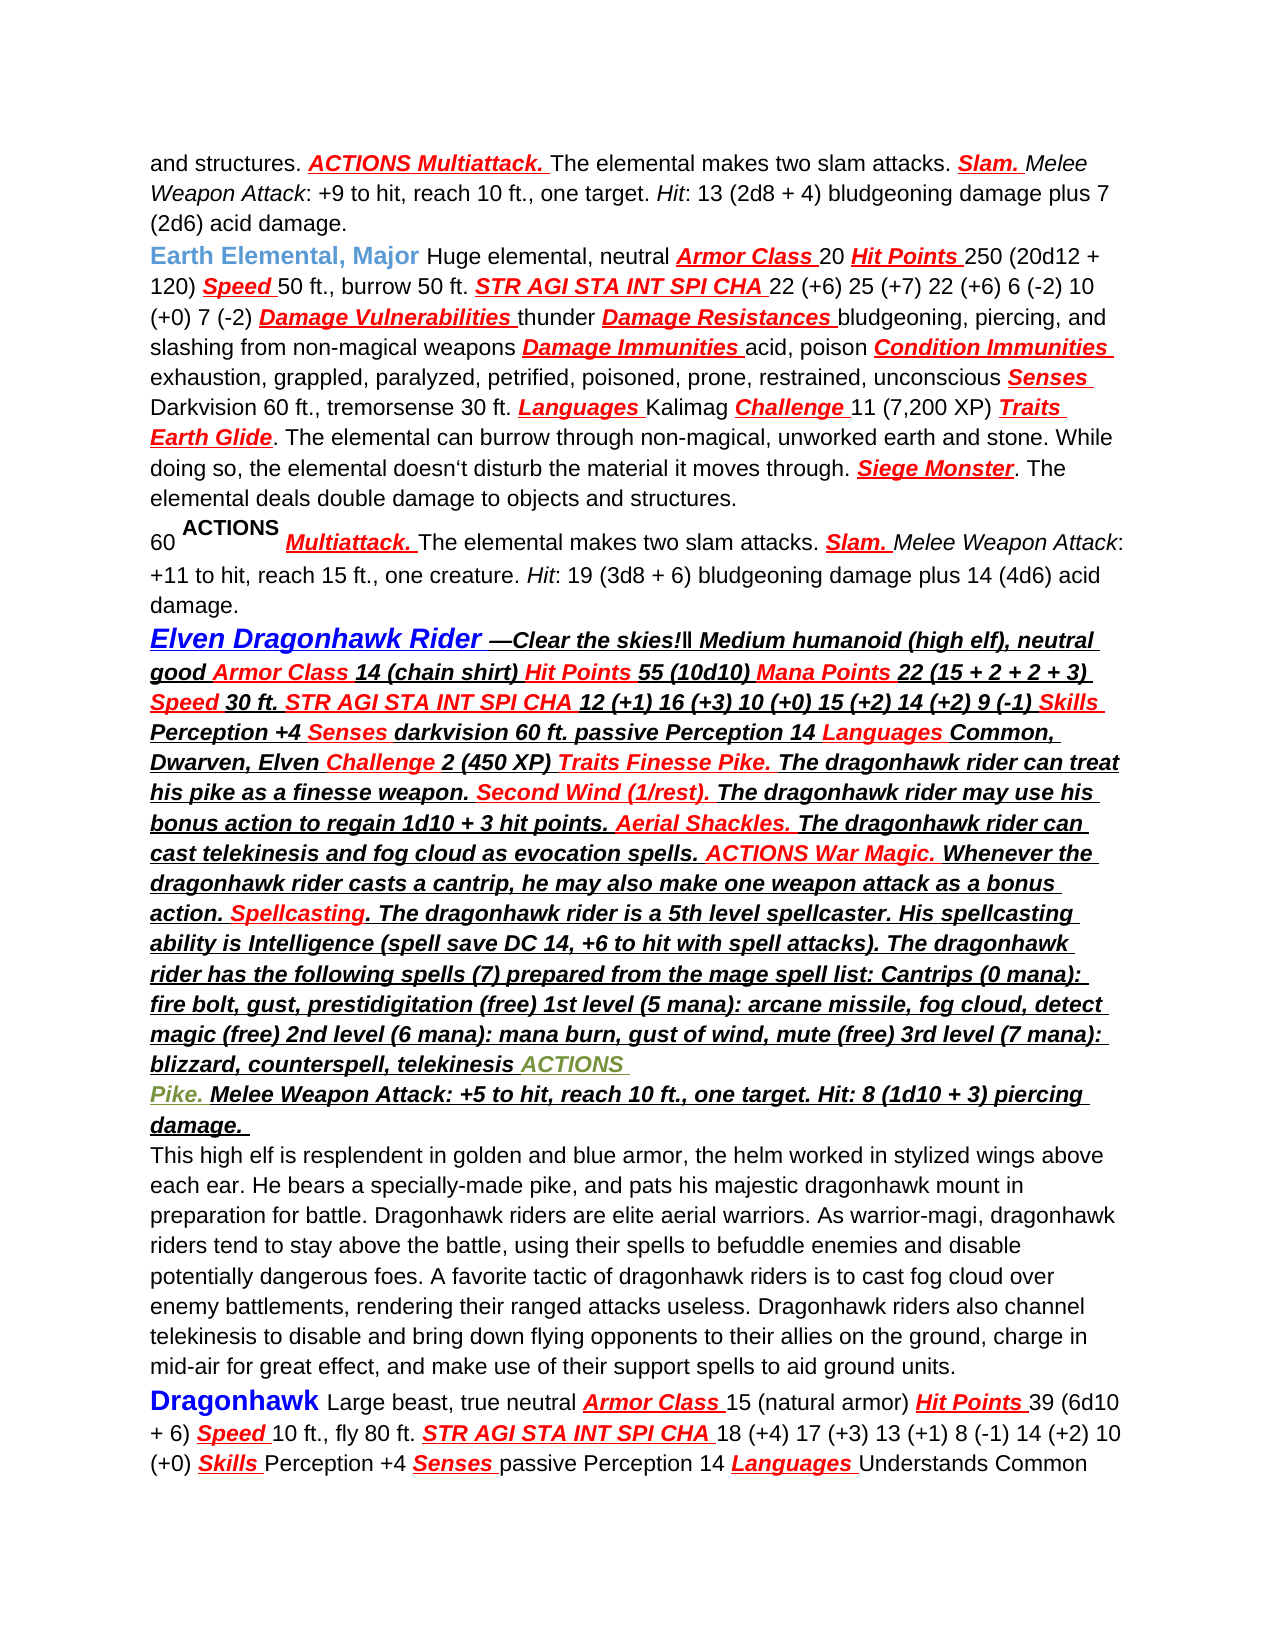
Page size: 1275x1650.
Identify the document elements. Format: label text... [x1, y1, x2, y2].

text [150, 150, 1125, 237]
text Earth Elemental, Major Huge elemental, neutral Armor Class 20 Hit Points 250 (20d12 + 120) Speed 50 ft., burrow 50 ft. STR AGI STA INT SPI CHA 22 (+6) 25 (+7) 22 (+6) 6 (-2) 10 (+0) 7 (-2) Damage Vulnerabilities thunder Damage Resistances bludgeoning, piercing, and slashing from non-magical weapons Damage Immunities acid, poison Condition Immunities exhaustion, grappled, paralyzed, petrified, poisoned, prone, restrained, unconscious Senses Darkvision 60 ft., tremorsense 30 ft. Languages Kalimag Challenge 11 (7,200 XP) Traits Earth Glide. The elemental can burrow through non-magical, unworked earth and stone. While doing so, the elemental doesn‘t disturb the material it moves through. Siege Monster. The elemental deals double damage to objects and structures. [150, 241, 1125, 511]
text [150, 1383, 1125, 1476]
text Pike. Melee Weapon Attack: +5 to hit, reach 10 ft., one target. Hit: 8 (1d10 + 3) piercing damage. [150, 1081, 1125, 1138]
text 60 ACTIONS Multiattack. The elemental makes two slam attacks. Slam. Melee Weapon Attack: +11 to hit, reach 15 ft., one creature. Hit: 19 (3d8 + 6) bludgeoning damage plus 14 (4d6) acid damage. [150, 515, 1125, 618]
text This high elf is resplendent in golden and blue armor, the helm worked in stylized wings above each ear. He bears a specially-made pike, and pats his majestic dragonhawk mount in preparation for battle. Dragonhawk riders are elite aerial warriors. As warrior-magi, dragonhawk riders tend to stay above the battle, using their spells to befuddle enemies and disable potentially dangerous foes. A favorite tactic of dragonhawk riders is to cast fog cloud over enemy battlements, rendering their ranged attacks useless. Dragonhawk riders also channel telekinesis to disable and bring down flying opponents to their allies on the ground, charge in mid-air for great effect, and make use of their support spells to aid ground units. [150, 1142, 1125, 1380]
text Elven Dragonhawk Rider ―Clear the skies!‖ Medium humanoid (high elf), neutral good Armor Class 14 (chain shirt) Hit Points 55 (10d10) Mana Points 22 (15 + 2 + 2 + 3) Speed 30 ft. STR AGI STA INT SPI CHA 12 (+1) 16 (+3) 10 (+0) 15 (+2) 14 (+2) 9 (-1) Skills Perception +4 Senses darkvision 60 ft. passive Perception 14 Languages Common, Dwarven, Elven Challenge 2 (450 XP) Traits Finesse Pike. The dragonhawk rider can treat his pike as a finesse weapon. Second Wind (1/rest). The dragonhawk rider may use his bonus action to regain 1d10 + 3 hit points. Aerial Shackles. The dragonhawk rider can cast telekinesis and fog cloud as evocation spells. ACTIONS War Magic. Whenever the dragonhawk rider casts a cantrip, he may also make one weapon attack as a bonus action. Spellcasting. The dragonhawk rider is a 5th level spellcaster. His spellcasting ability is Intelligence (spell save DC 14, +6 to hit with spell attacks). The dragonhawk rider has the following spells (7) prepared from the mage spell list: Cantrips (0 mana): fire bolt, gust, prestidigitation (free) 1st level (5 mana): arcane missile, fog cloud, detect magic (free) 2nd level (6 mana): mana burn, gust of wind, mute (free) 3rd level (7 mana): blizzard, counterspell, telekinesis ACTIONS [150, 622, 1125, 1078]
